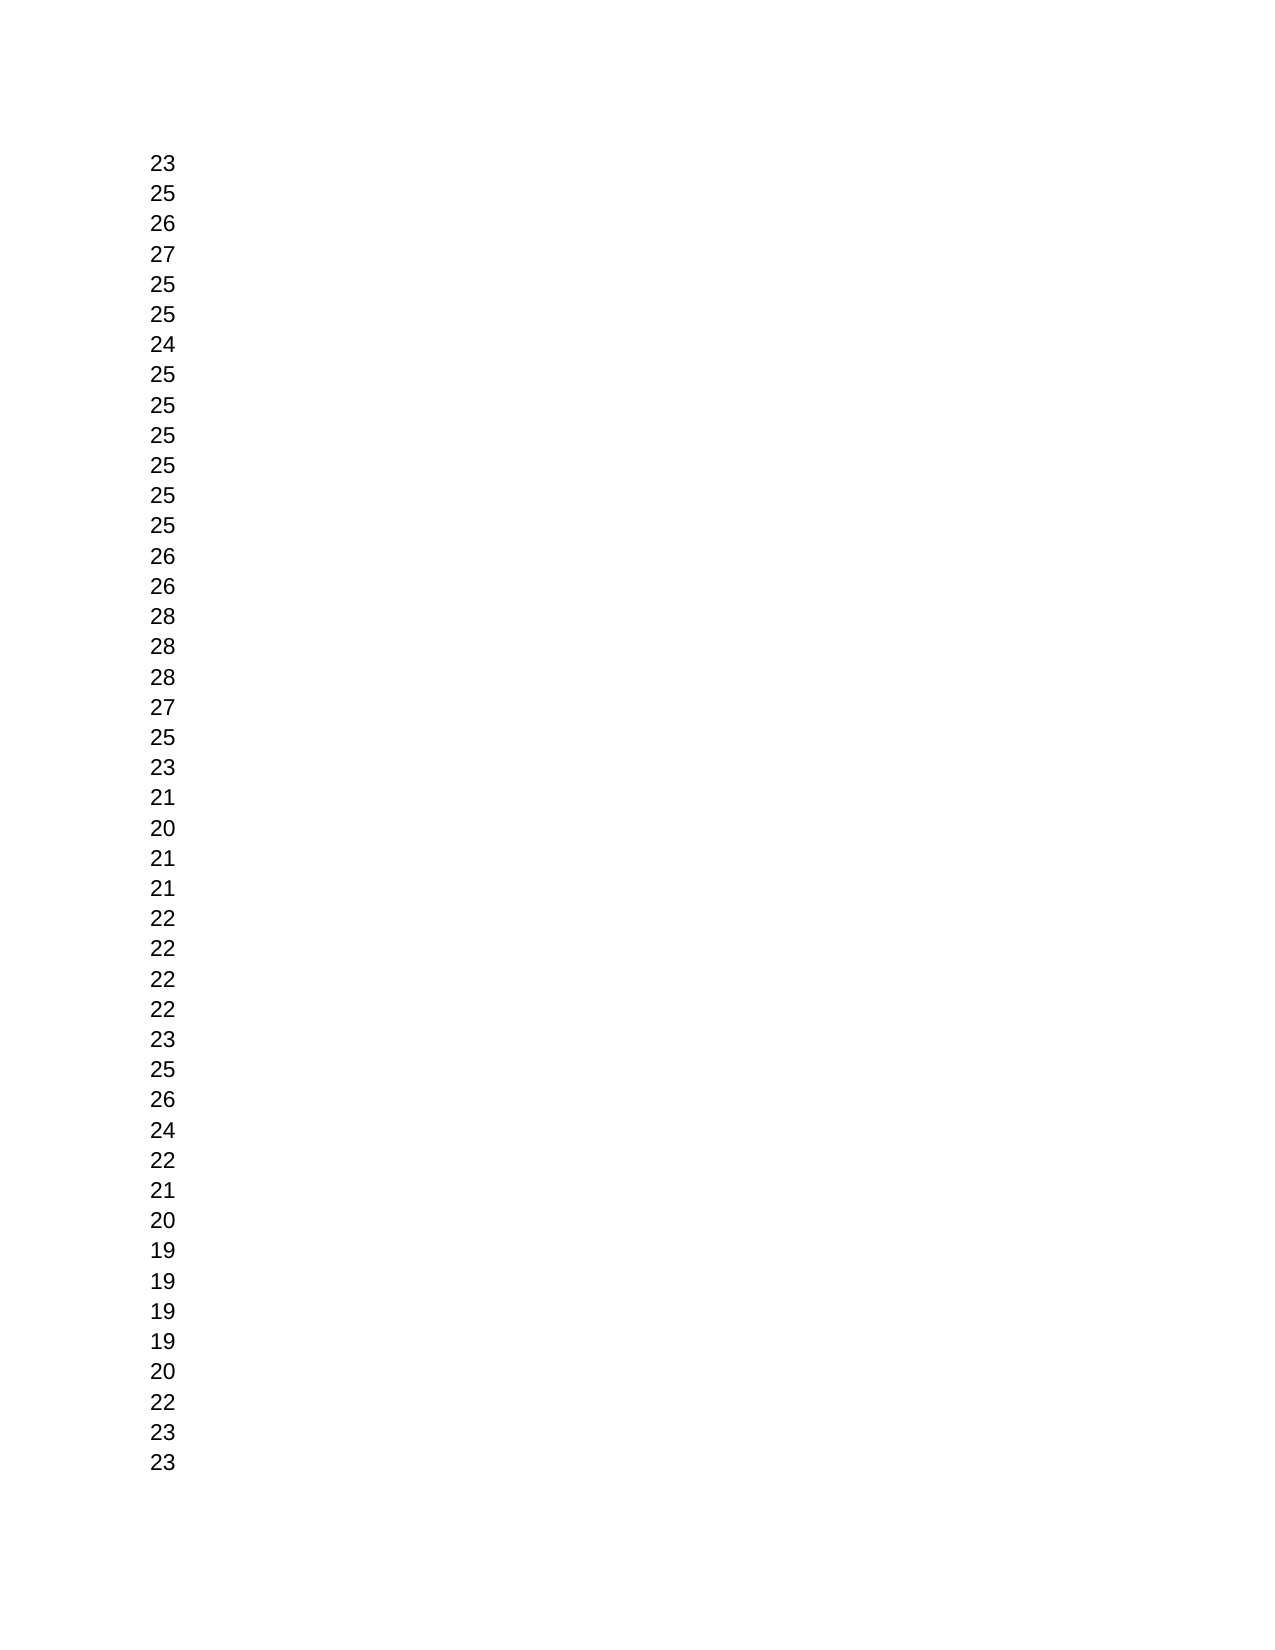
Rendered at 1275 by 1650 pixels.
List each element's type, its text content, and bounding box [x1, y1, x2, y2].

text 24 [150, 331, 1125, 358]
text 20 [150, 1207, 1125, 1234]
text 23 [150, 1419, 1125, 1445]
text 27 [150, 241, 1125, 267]
text 20 [150, 1358, 1125, 1385]
text 23 [150, 754, 1125, 781]
text 22 [150, 1388, 1125, 1415]
text 26 [150, 210, 1125, 237]
text 27 [150, 694, 1125, 720]
text 25 [150, 361, 1125, 388]
text 25 [150, 180, 1125, 207]
text 28 [150, 603, 1125, 629]
text 21 [150, 875, 1125, 901]
text 26 [150, 543, 1125, 569]
text 25 [150, 1056, 1125, 1083]
text 19 [150, 1237, 1125, 1264]
text 25 [150, 301, 1125, 327]
text 26 [150, 573, 1125, 599]
text 22 [150, 935, 1125, 962]
text 21 [150, 1177, 1125, 1203]
text 23 [150, 1449, 1125, 1475]
text 21 [150, 845, 1125, 871]
text 19 [150, 1268, 1125, 1294]
text 25 [150, 392, 1125, 418]
text 22 [150, 1147, 1125, 1173]
text 22 [150, 905, 1125, 932]
text 19 [150, 1328, 1125, 1354]
text 19 [150, 1298, 1125, 1324]
text 22 [150, 966, 1125, 992]
text 25 [150, 452, 1125, 478]
text 25 [150, 512, 1125, 539]
text 23 [150, 150, 1125, 176]
text 24 [150, 1117, 1125, 1143]
text 26 [150, 1086, 1125, 1113]
text 25 [150, 724, 1125, 750]
text 20 [150, 814, 1125, 841]
text 21 [150, 784, 1125, 811]
text 25 [150, 482, 1125, 509]
text 28 [150, 663, 1125, 690]
text 28 [150, 633, 1125, 660]
text 23 [150, 1026, 1125, 1052]
text 25 [150, 271, 1125, 297]
text 25 [150, 422, 1125, 448]
text 22 [150, 996, 1125, 1022]
